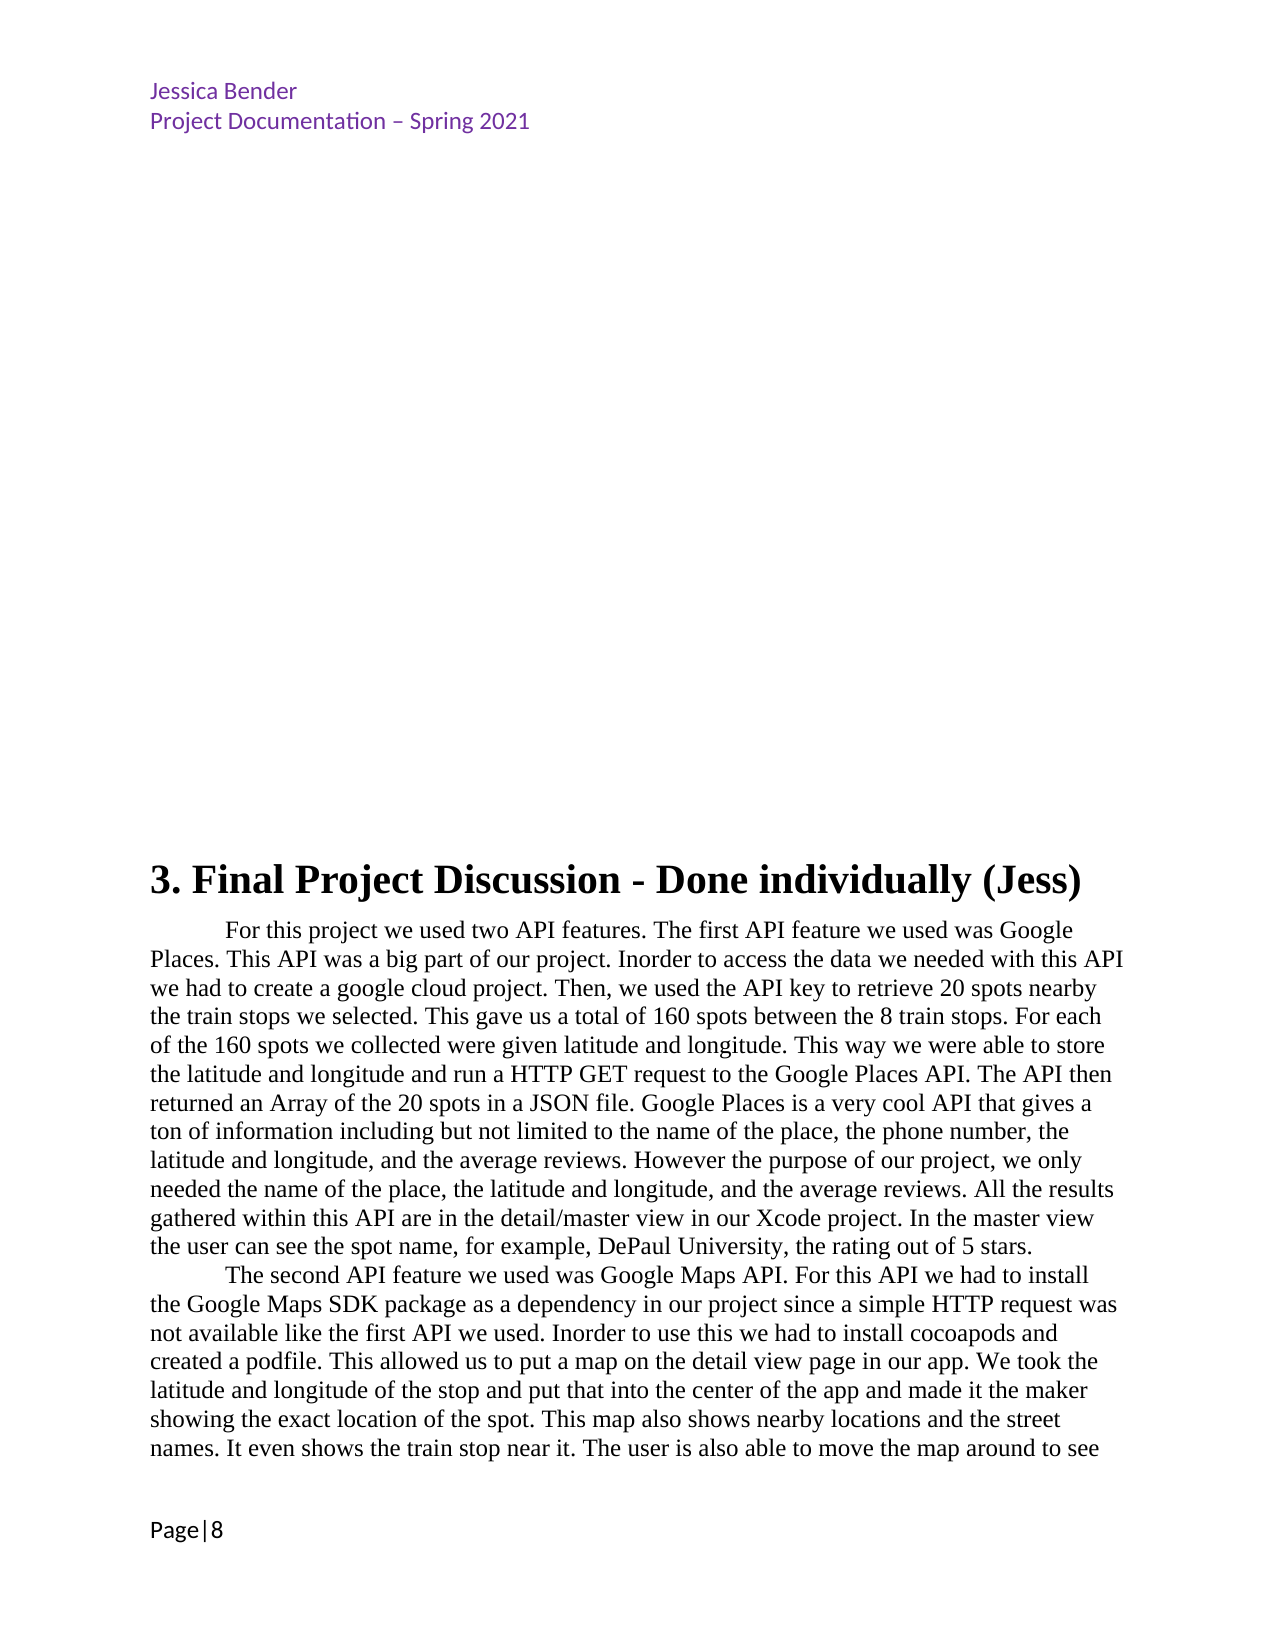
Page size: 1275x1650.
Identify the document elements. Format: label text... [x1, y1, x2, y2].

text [150, 1260, 1125, 1461]
text 3. Final Project Discussion - Done individually (Jess) [150, 855, 1125, 903]
text For this project we used two API features. The first API feature we used was Google Places. This API was a big part of our project. Inorder to access the data we needed with this API we had to create a google cloud project. Then, we used the API key to retrieve 20 spots nearby the train stops we selected. This gave us a total of 160 spots between the 8 train stops. For each of the 160 spots we collected were given latitude and longitude. This way we were able to store the latitude and longitude and run a HTTP GET request to the Google Places API. The API then returned an Array of the 20 spots in a JSON file. Google Places is a very cool API that gives a ton of information including but not limited to the name of the place, the phone number, the latitude and longitude, and the average reviews. However the purpose of our project, we only needed the name of the place, the latitude and longitude, and the average reviews. All the results gathered within this API are in the detail/master view in our Xcode project. In the master view the user can see the spot name, for example, DePaul University, the rating out of 5 stars. [150, 915, 1125, 1260]
